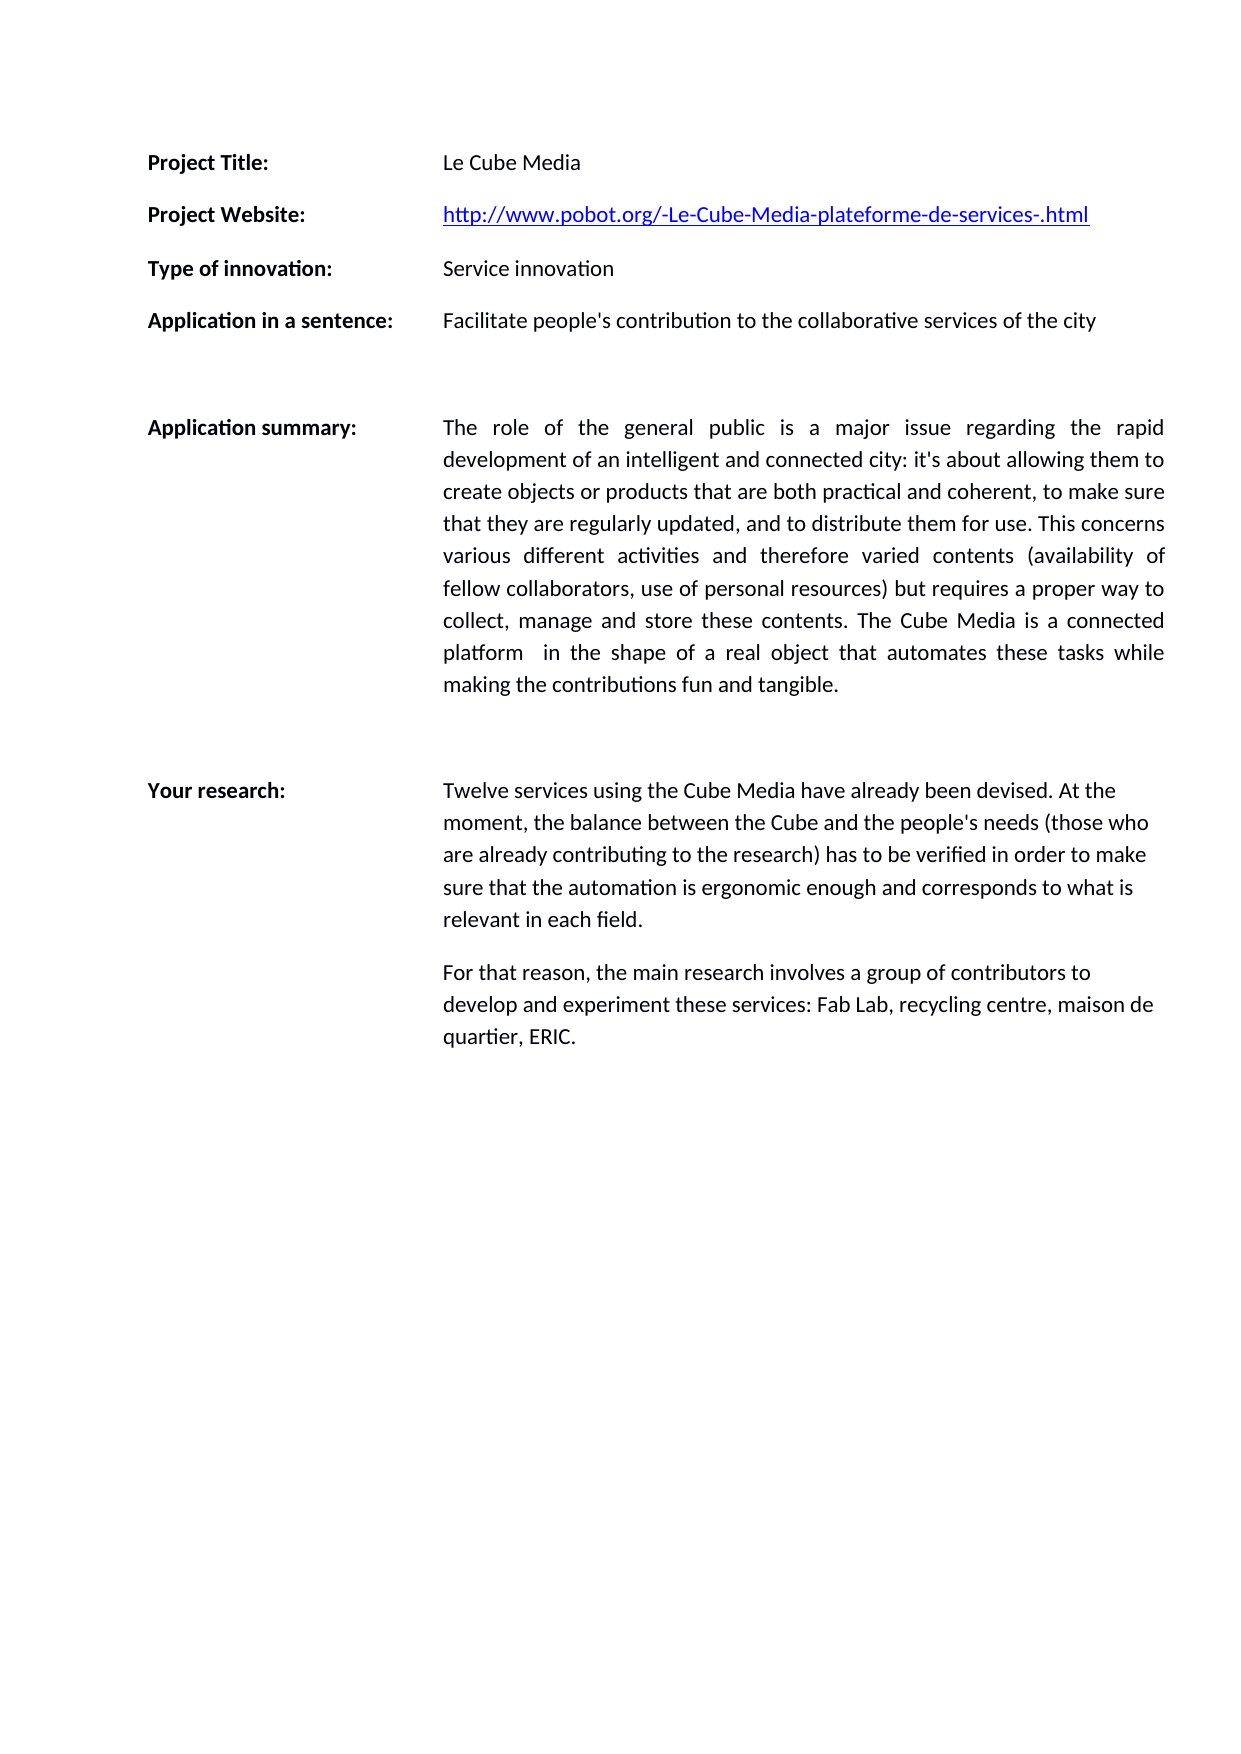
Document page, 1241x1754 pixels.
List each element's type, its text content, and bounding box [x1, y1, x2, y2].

text Type of innovation: Service innovation [148, 254, 1167, 282]
text Your research: Twelve services using the Cube Media have already been devised. At the moment, the balance between the Cube and the people's needs (those who are already contributing to the research) has to be verified in order to make sure that the automation is ergonomic enough and corresponds to what is relevant in each field. [148, 776, 1167, 933]
text Application summary: The role of the general public is a major issue regarding the rapid development of an intelligent and connected city: it's about allowing them to create objects or products that are both practical and coherent, to make sure that they are regularly updated, and to distribute them for use. This concerns various different activities and therefore varied contents (availability of fellow collaborators, use of personal resources) but requires a proper way to collect, manage and store these contents. The Cube Media is a connected platform in the shape of a real object that automates these tasks while making the contributions fun and tangible. [148, 413, 1167, 698]
text For that reason, the main research involves a group of contributors to develop and experiment these services: Fab Lab, recycling centre, maison de quartier, ERIC. [443, 958, 1167, 1050]
text Project Title: Le Cube Media [148, 148, 1167, 176]
text Application in a sentence: Facilitate people's contribution to the collaborative services of the city [148, 307, 1167, 335]
text Project Website: http://www.pobot.org/-Le-Cube-Media-plateforme-de-services-.html [148, 201, 1167, 229]
